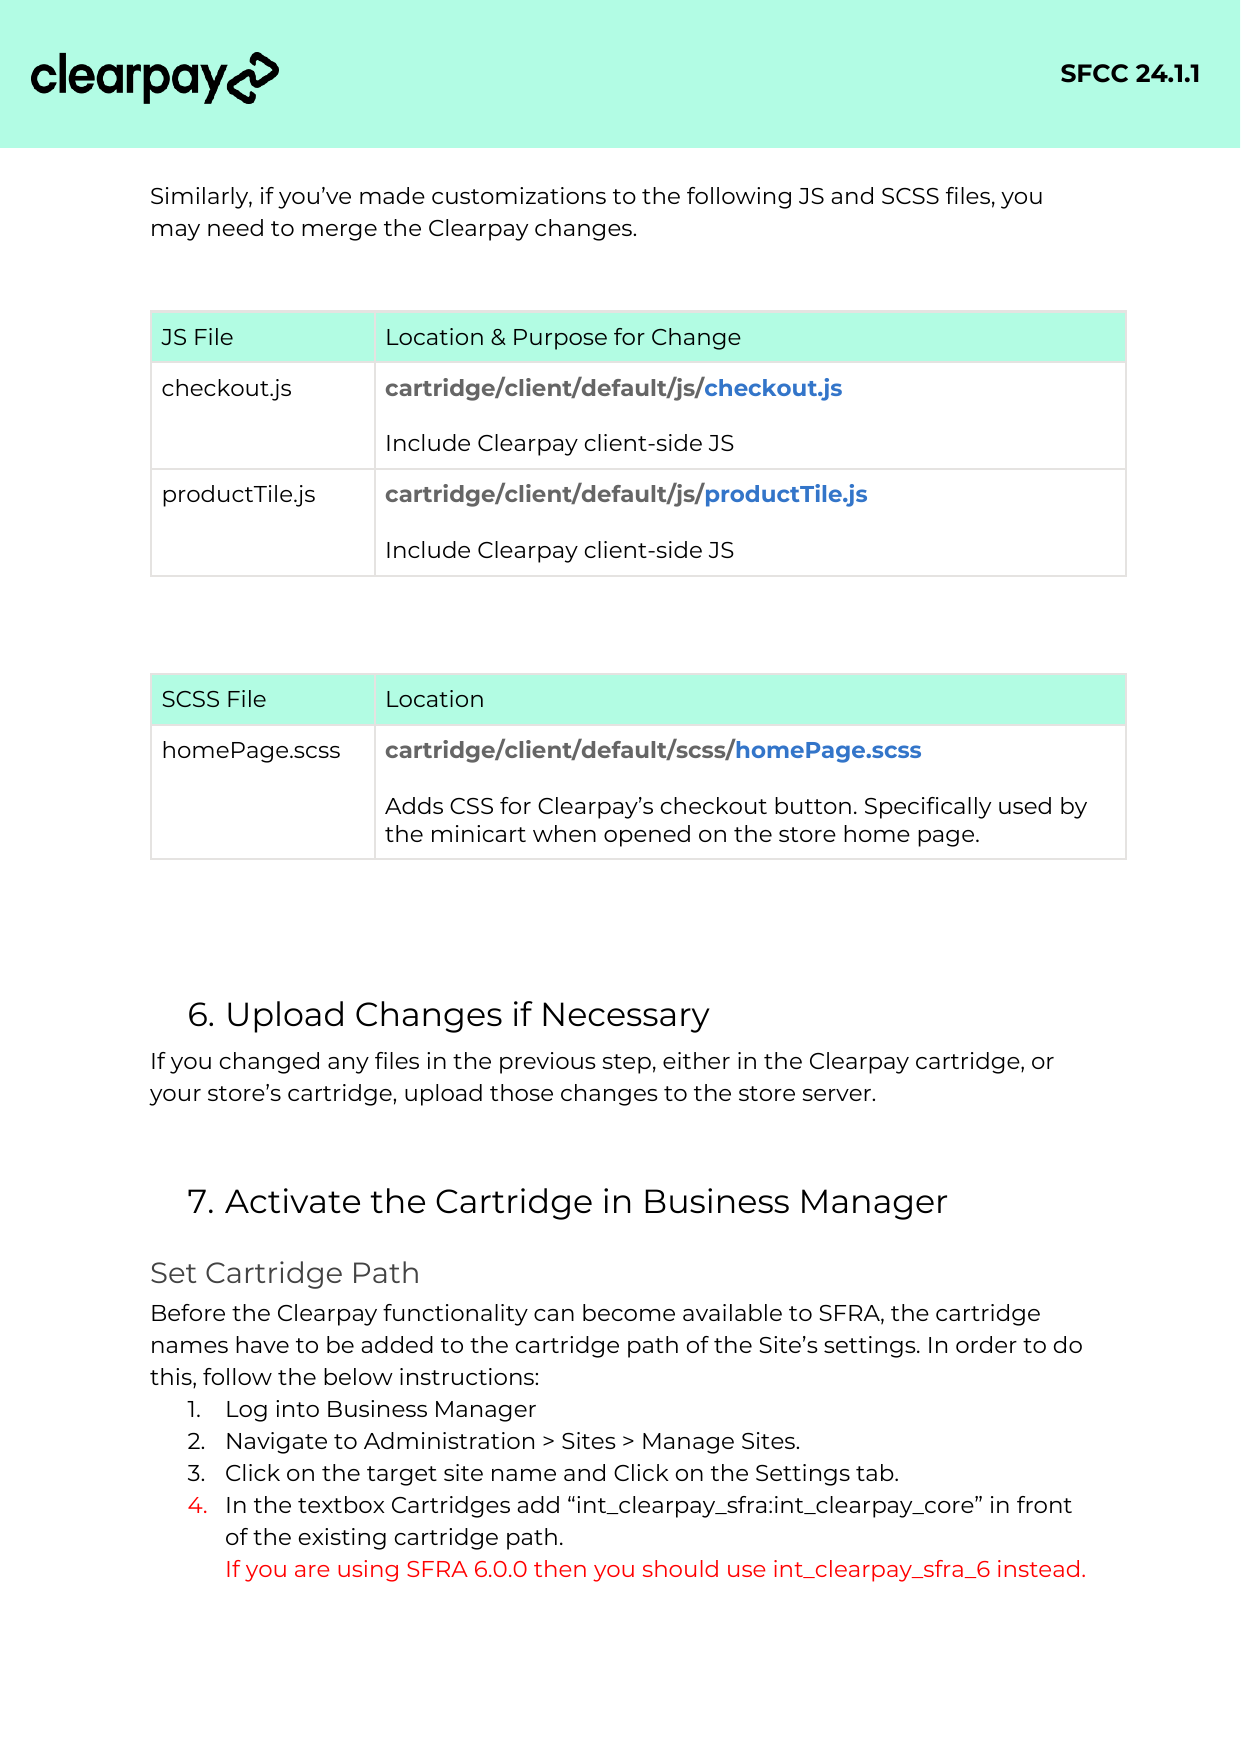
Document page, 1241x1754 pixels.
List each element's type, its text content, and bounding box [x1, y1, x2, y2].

subtitle Upload Changes if Necessary [187, 994, 1090, 1035]
table_cell cartridge/client/default/scss/homePage.scss Adds CSS for Clearpay’s checkout button. Specifically used by the minicart when opened on the store home page. [376, 726, 1125, 858]
table_cell productTile.js [152, 470, 374, 574]
text If you changed any files in the previous step, either in the Clearpay cartridge, or your store’s cartridge, upload those changes to the store server. [150, 1047, 1090, 1107]
list Log into Business Manager [187, 1395, 1090, 1423]
subtitle Activate the Cartridge in Business Manager [187, 1181, 1090, 1222]
list Click on the target site name and Click on the Settings tab. [187, 1459, 1090, 1487]
list In the textbox Cartridges add “int_clearpay_sfra:int_clearpay_core” in front of the existing cartridge path. If you are using SFRA 6.0.0 then you should use int_clearpay_sfra_6 instead. [187, 1491, 1090, 1583]
text Before the Clearpay functionality can become available to SFRA, the cartridge names have to be added to the cartridge path of the Site’s settings. In order to do this, follow the below instructions: [150, 1299, 1090, 1391]
table_cell checkout.js [152, 363, 374, 468]
table_cell cartridge/client/default/js/productTile.js Include Clearpay client-side JS [376, 470, 1125, 574]
table_header JS File [152, 313, 374, 361]
table_cell cartridge/client/default/js/checkout.js Include Clearpay client-side JS [376, 363, 1125, 468]
table_cell homePage.scss [152, 726, 374, 858]
table_header Location & Purpose for Change [376, 313, 1125, 361]
list Navigate to Administration > Sites > Manage Sites. [187, 1427, 1090, 1455]
picture [30, 52, 280, 104]
table_header Location [376, 675, 1125, 724]
text Similarly, if you’ve made customizations to the following JS and SCSS files, you may need to merge the Clearpay changes. [150, 182, 1090, 242]
subtitle Set Cartridge Path [150, 1255, 1090, 1291]
table_header SCSS File [152, 675, 374, 724]
